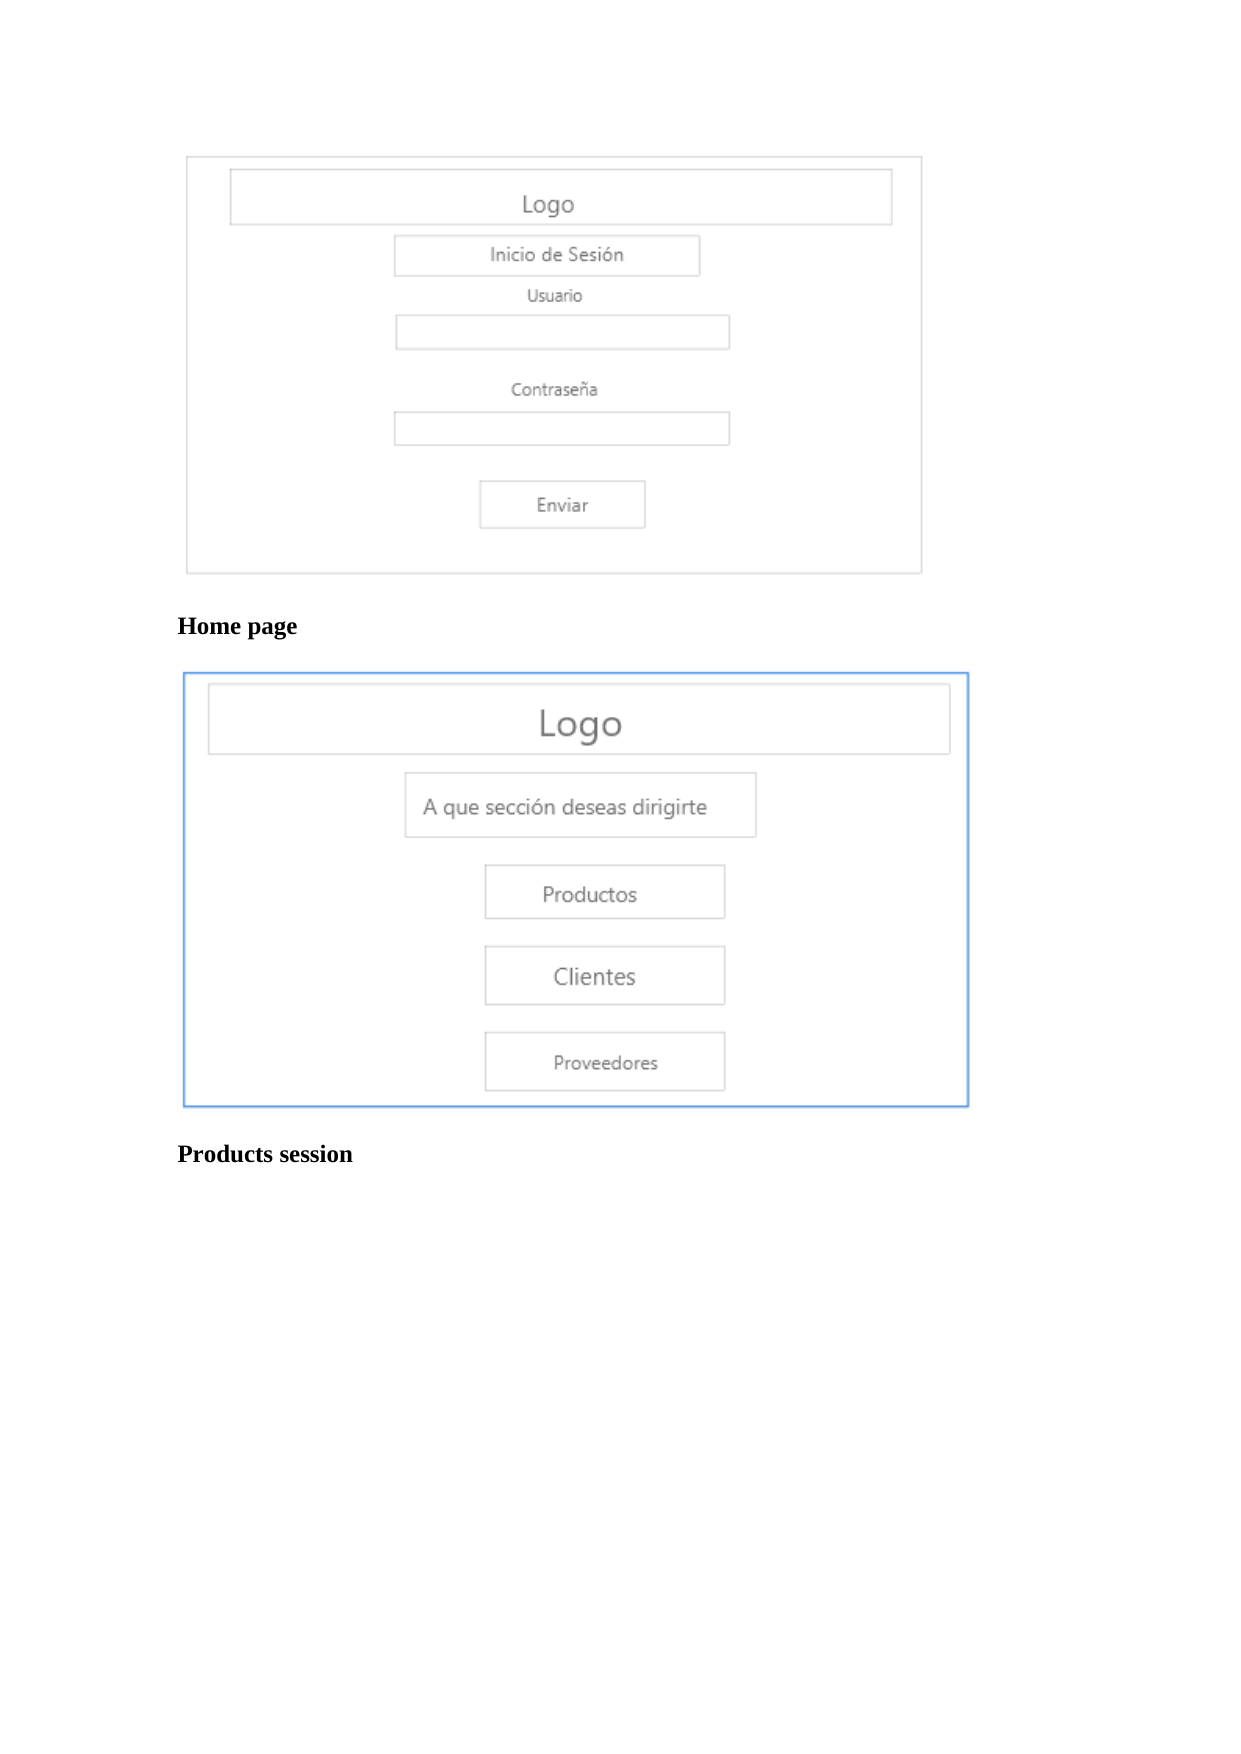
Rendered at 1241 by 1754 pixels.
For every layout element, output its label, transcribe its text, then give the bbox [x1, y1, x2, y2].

picture [177, 666, 976, 1112]
text Products session [177, 1139, 1063, 1168]
text Home page [177, 611, 1063, 639]
picture [177, 147, 929, 584]
